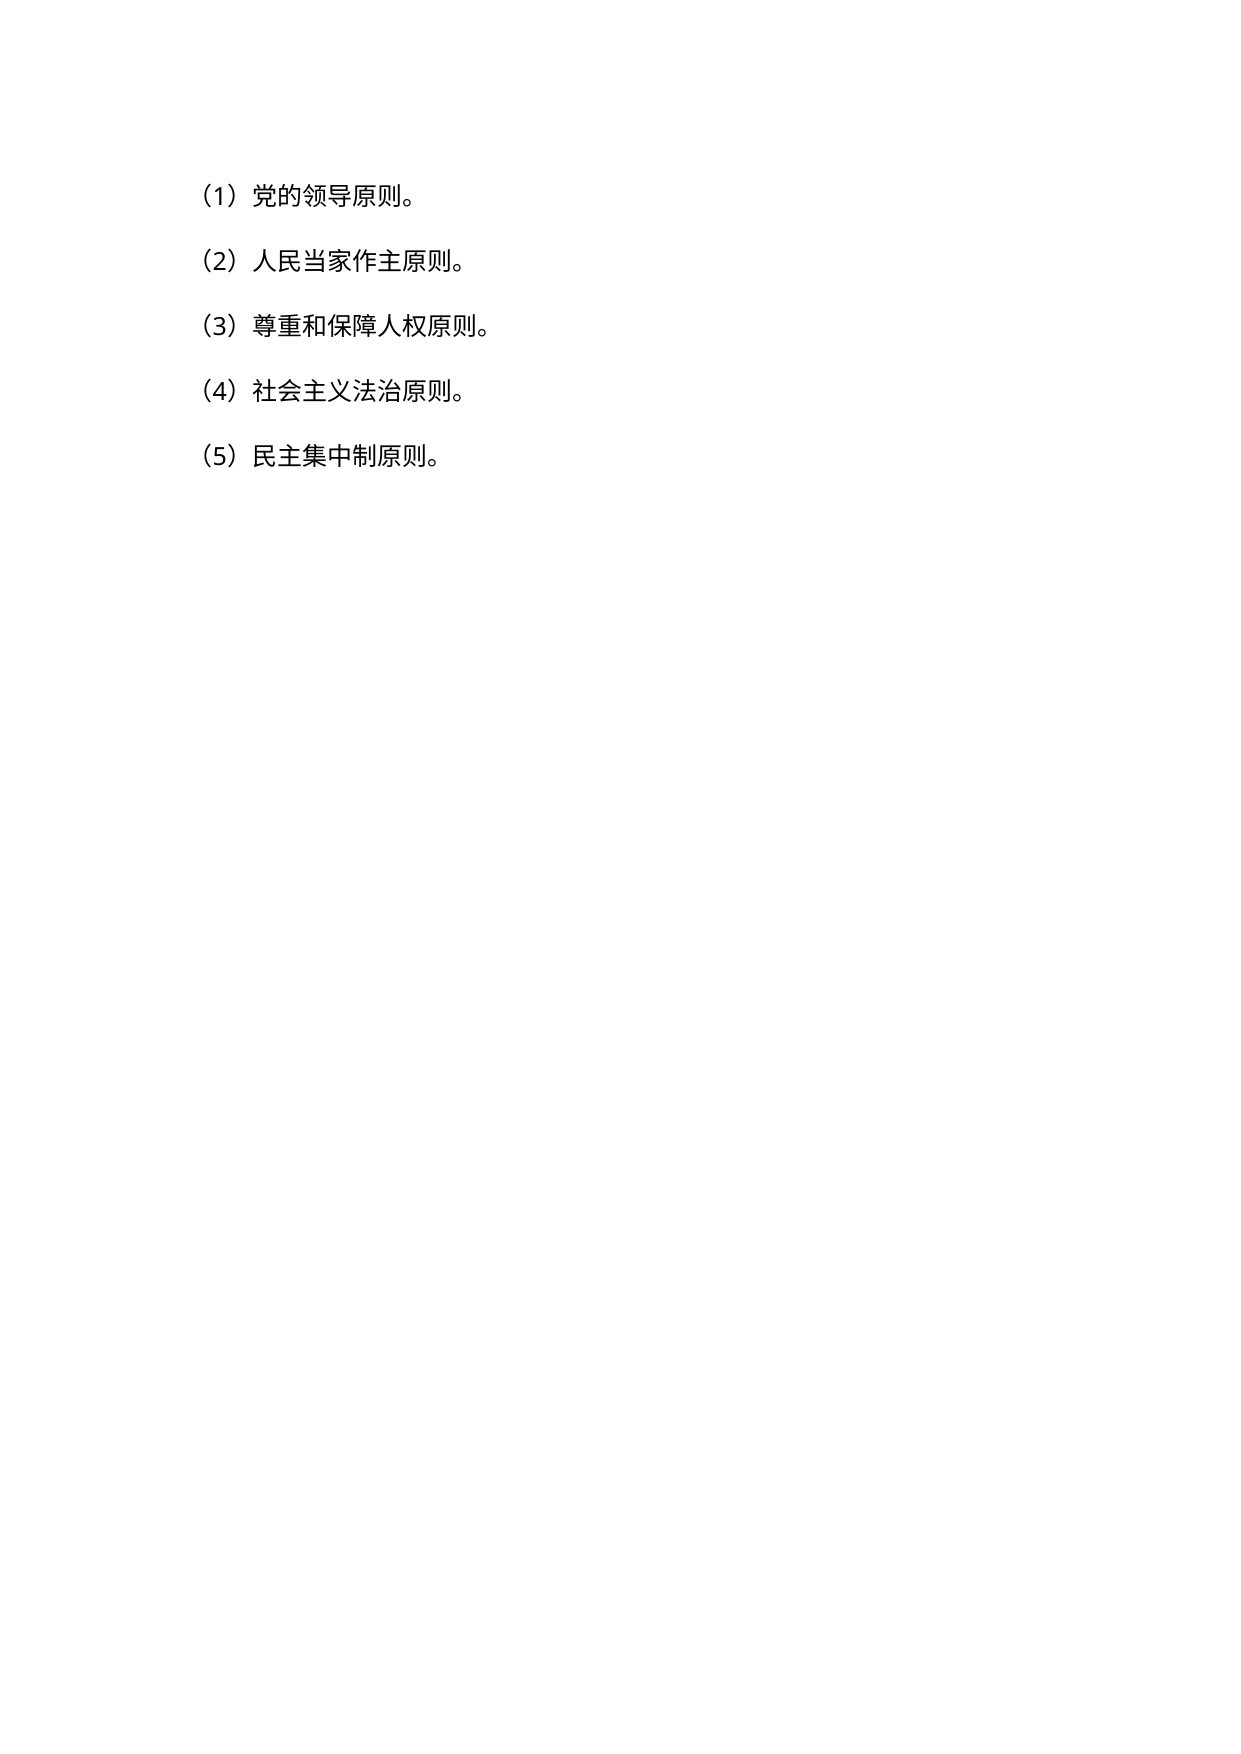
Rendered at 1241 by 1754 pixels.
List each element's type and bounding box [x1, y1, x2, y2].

text [187, 162, 1053, 487]
